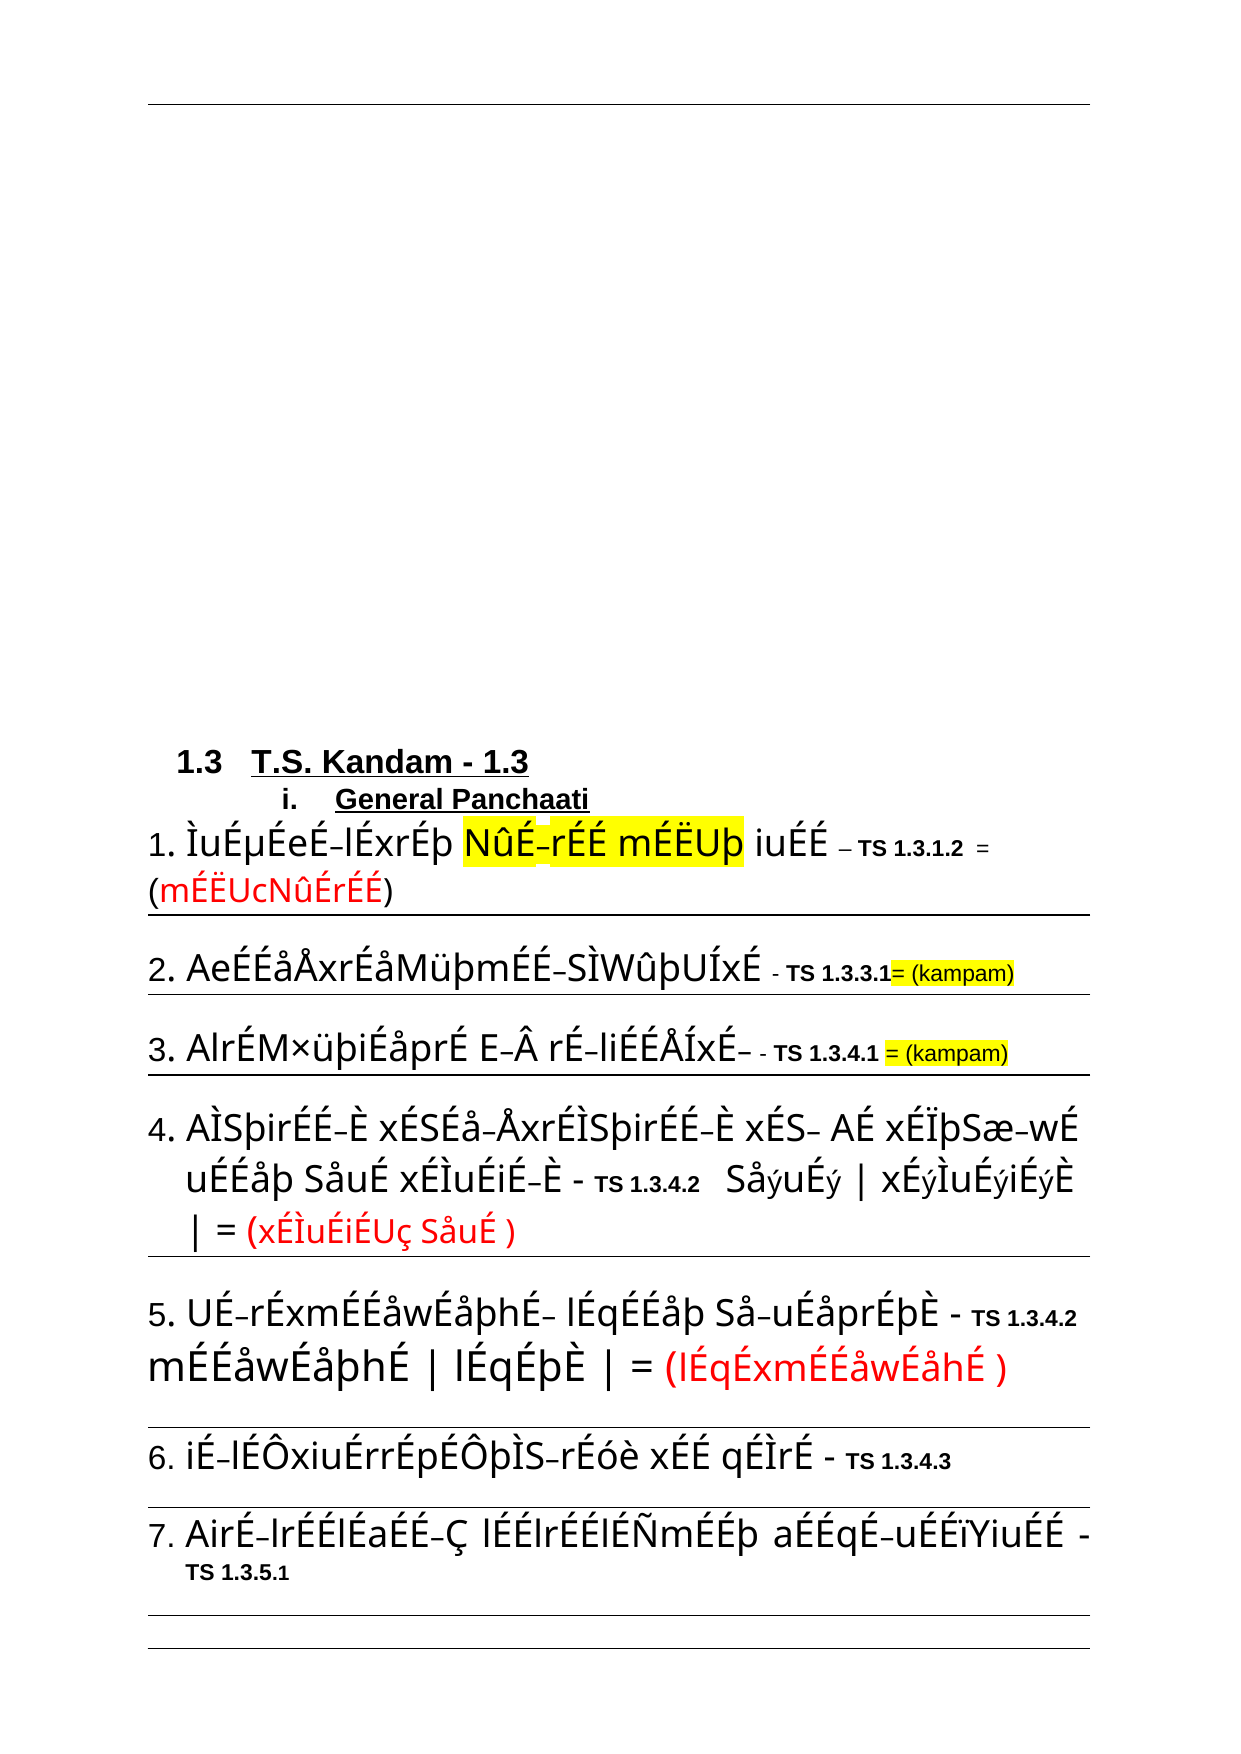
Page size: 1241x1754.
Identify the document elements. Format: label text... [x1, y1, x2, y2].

text mÉÉåwÉåþhÉ | lÉqÉþÈ | = (lÉqÉxmÉÉåwÉåhÉ ) [148, 1337, 1090, 1394]
list AirÉ–lrÉÉlÉaÉÉ–Ç lÉÉlrÉÉlÉÑmÉÉþ aÉÉqÉ–uÉÉïYiuÉÉ - TS 1.3.5.1 [148, 1508, 1090, 1585]
text 4. AÌSþirÉÉ–È xÉSÉå–ÅxrÉÌSþirÉÉ–È xÉS– AÉ xÉÏþSæ–wÉ uÉÉåþ SåuÉ xÉÌuÉiÉ–È - TS 1.3.4.2 SåýuÉý | xÉýÌuÉýiÉýÈ | = (xÉÌuÉiÉUç SåuÉ ) [148, 1101, 1090, 1256]
text 5. UÉ–rÉxmÉÉåwÉåþhÉ– lÉqÉÉåþ Så–uÉåprÉþÈ - TS 1.3.4.2 [148, 1286, 1119, 1337]
list iÉ–lÉÔxiuÉrrÉpÉÔþÌS–rÉóè xÉÉ qÉÌrÉ - TS 1.3.4.3 [148, 1429, 1090, 1481]
text 2. AeÉÉåÅxrÉåMüþmÉÉ–SÌWûþUÍxÉ - TS 1.3.3.1= (kampam) [148, 941, 1090, 994]
subtitle T.S. Kandam - 1.3 [176, 742, 1090, 781]
text 3. AlrÉM×üþiÉåprÉ E–Â rÉ–liÉÉÅÍxÉ– - TS 1.3.4.1 = (kampam) [148, 1021, 1090, 1074]
text 1. ÌuÉµÉeÉ–lÉxrÉþ NûÉ–rÉÉ mÉËUþ iuÉÉ – TS 1.3.1.2 = (mÉËUcNûÉrÉÉ) [148, 816, 1090, 914]
subtitle General Panchaati [298, 782, 1090, 816]
